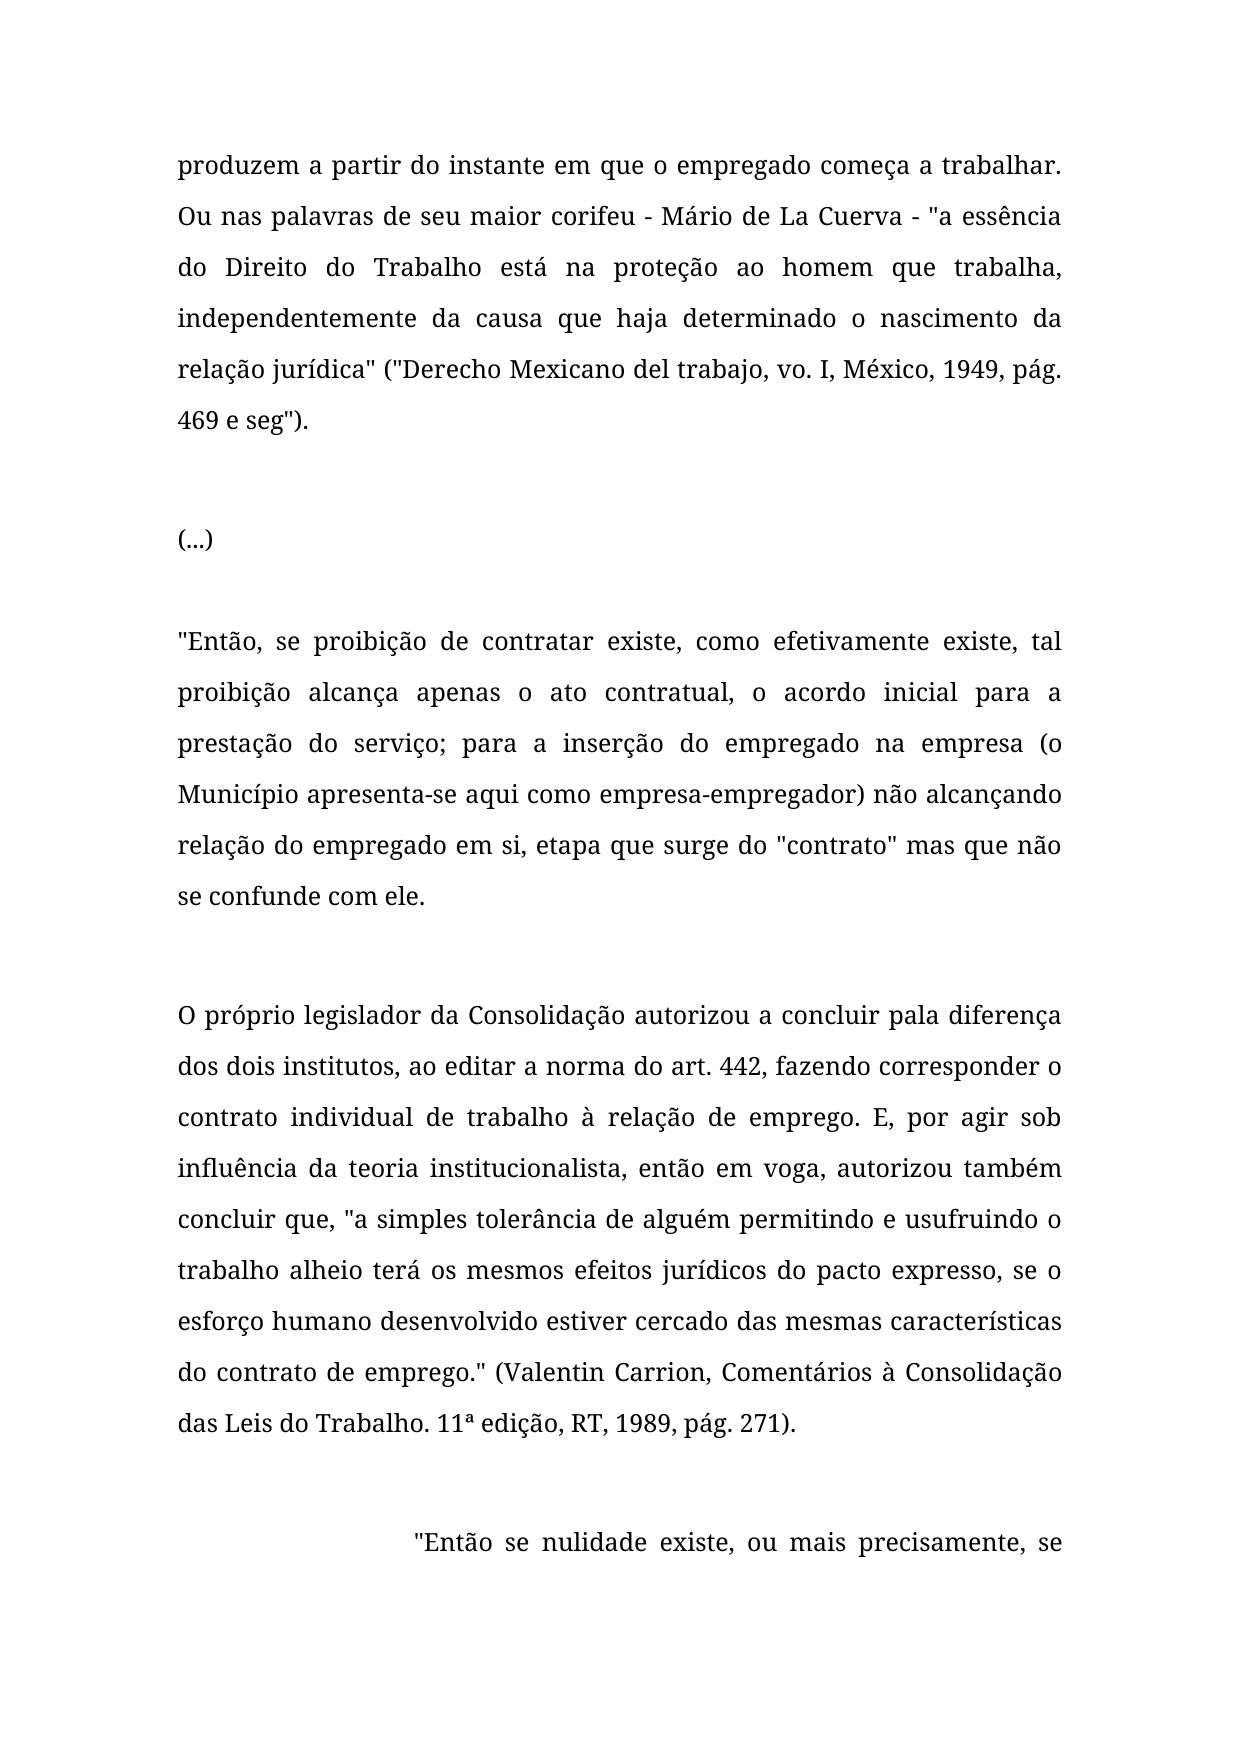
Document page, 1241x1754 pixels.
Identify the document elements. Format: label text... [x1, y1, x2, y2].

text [177, 148, 1063, 437]
text (...) "Então, se proibição de contratar existe, como efetivamente existe, tal proibição alcança apenas o ato contratual, o acordo inicial para a prestação do serviço; para a inserção do empregado na empresa (o Município apresenta-se aqui como empresa-empregador) não alcançando relação do empregado em si, etapa que surge do "contrato" mas que não se confunde com ele. [177, 471, 1063, 913]
text O próprio legislador da Consolidação autorizou a concluir pala diferença dos dois institutos, ao editar a norma do art. 442, fazendo corresponder o contrato individual de trabalho à relação de emprego. E, por agir sob influência da teoria institucionalista, então em voga, autorizou também concluir que, "a simples tolerância de alguém permitindo e usufruindo o trabalho alheio terá os mesmos efeitos jurídicos do pacto expresso, se o esforço humano desenvolvido estiver cercado das mesmas características do contrato de emprego." (Valentin Carrion, Comentários à Consolidação das Leis do Trabalho. 11ª edição, RT, 1989, pág. 271). [177, 947, 1063, 1440]
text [413, 1474, 1063, 1559]
